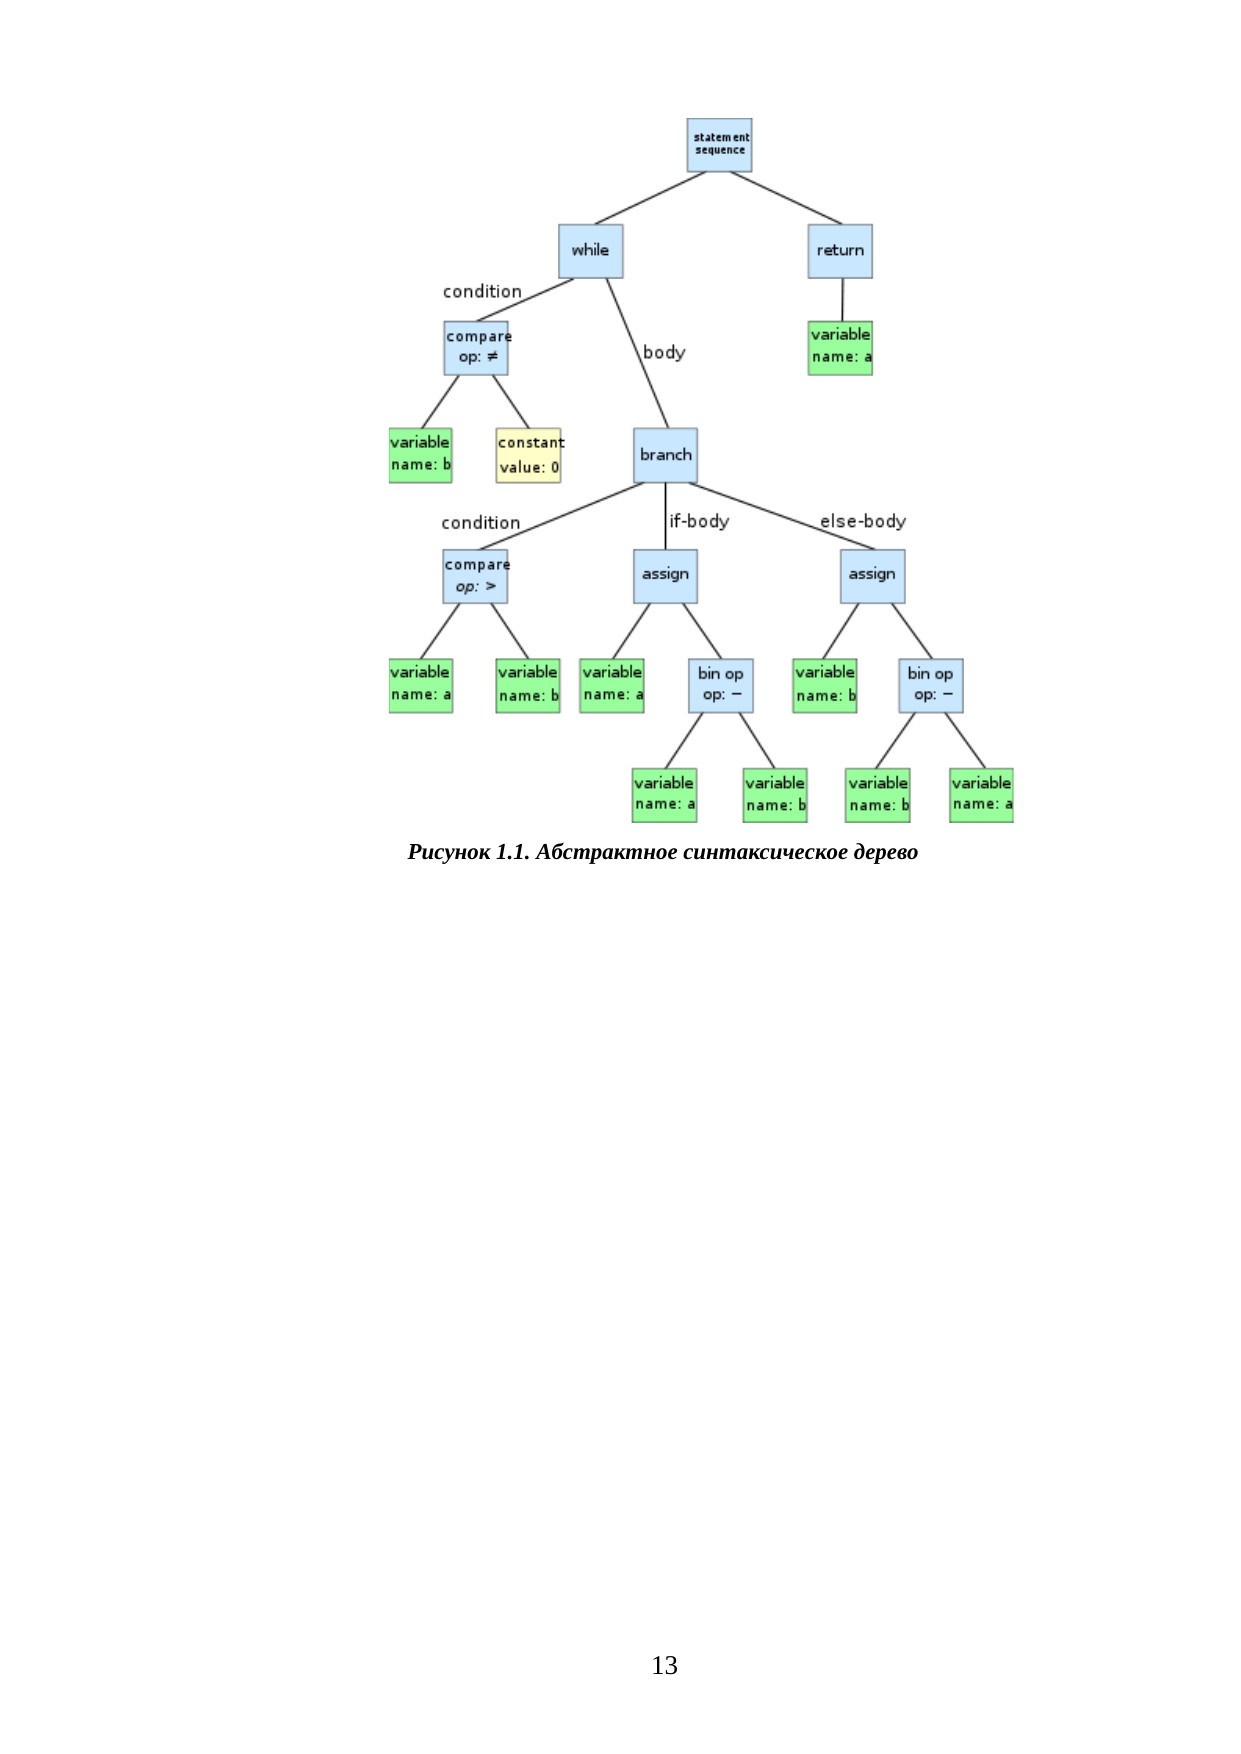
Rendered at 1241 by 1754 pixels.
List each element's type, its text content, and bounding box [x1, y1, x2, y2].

text Рисунок 1.1. Абстрактное синтаксическое дерево [177, 838, 1152, 865]
picture [388, 118, 1014, 823]
